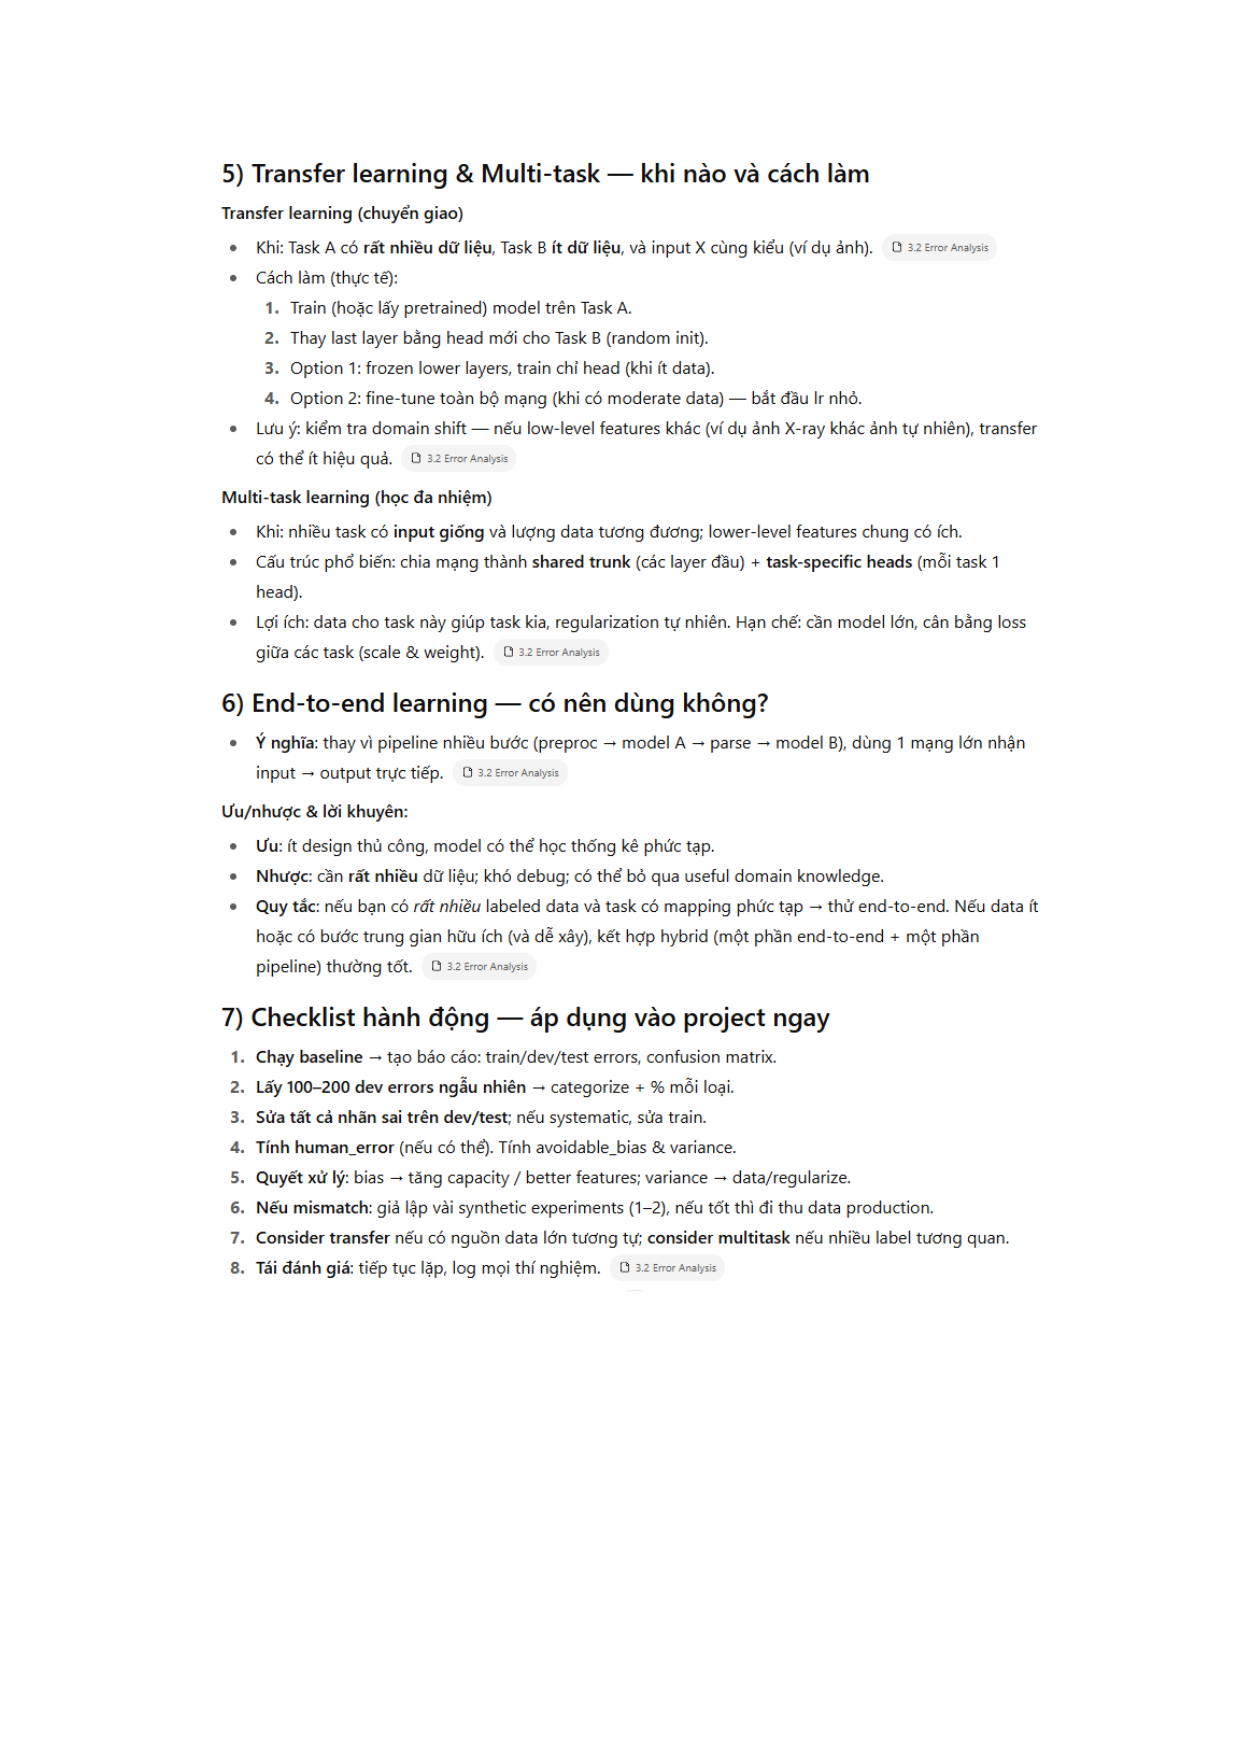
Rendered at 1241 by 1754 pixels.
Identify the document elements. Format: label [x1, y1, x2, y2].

picture [187, 150, 1052, 1292]
